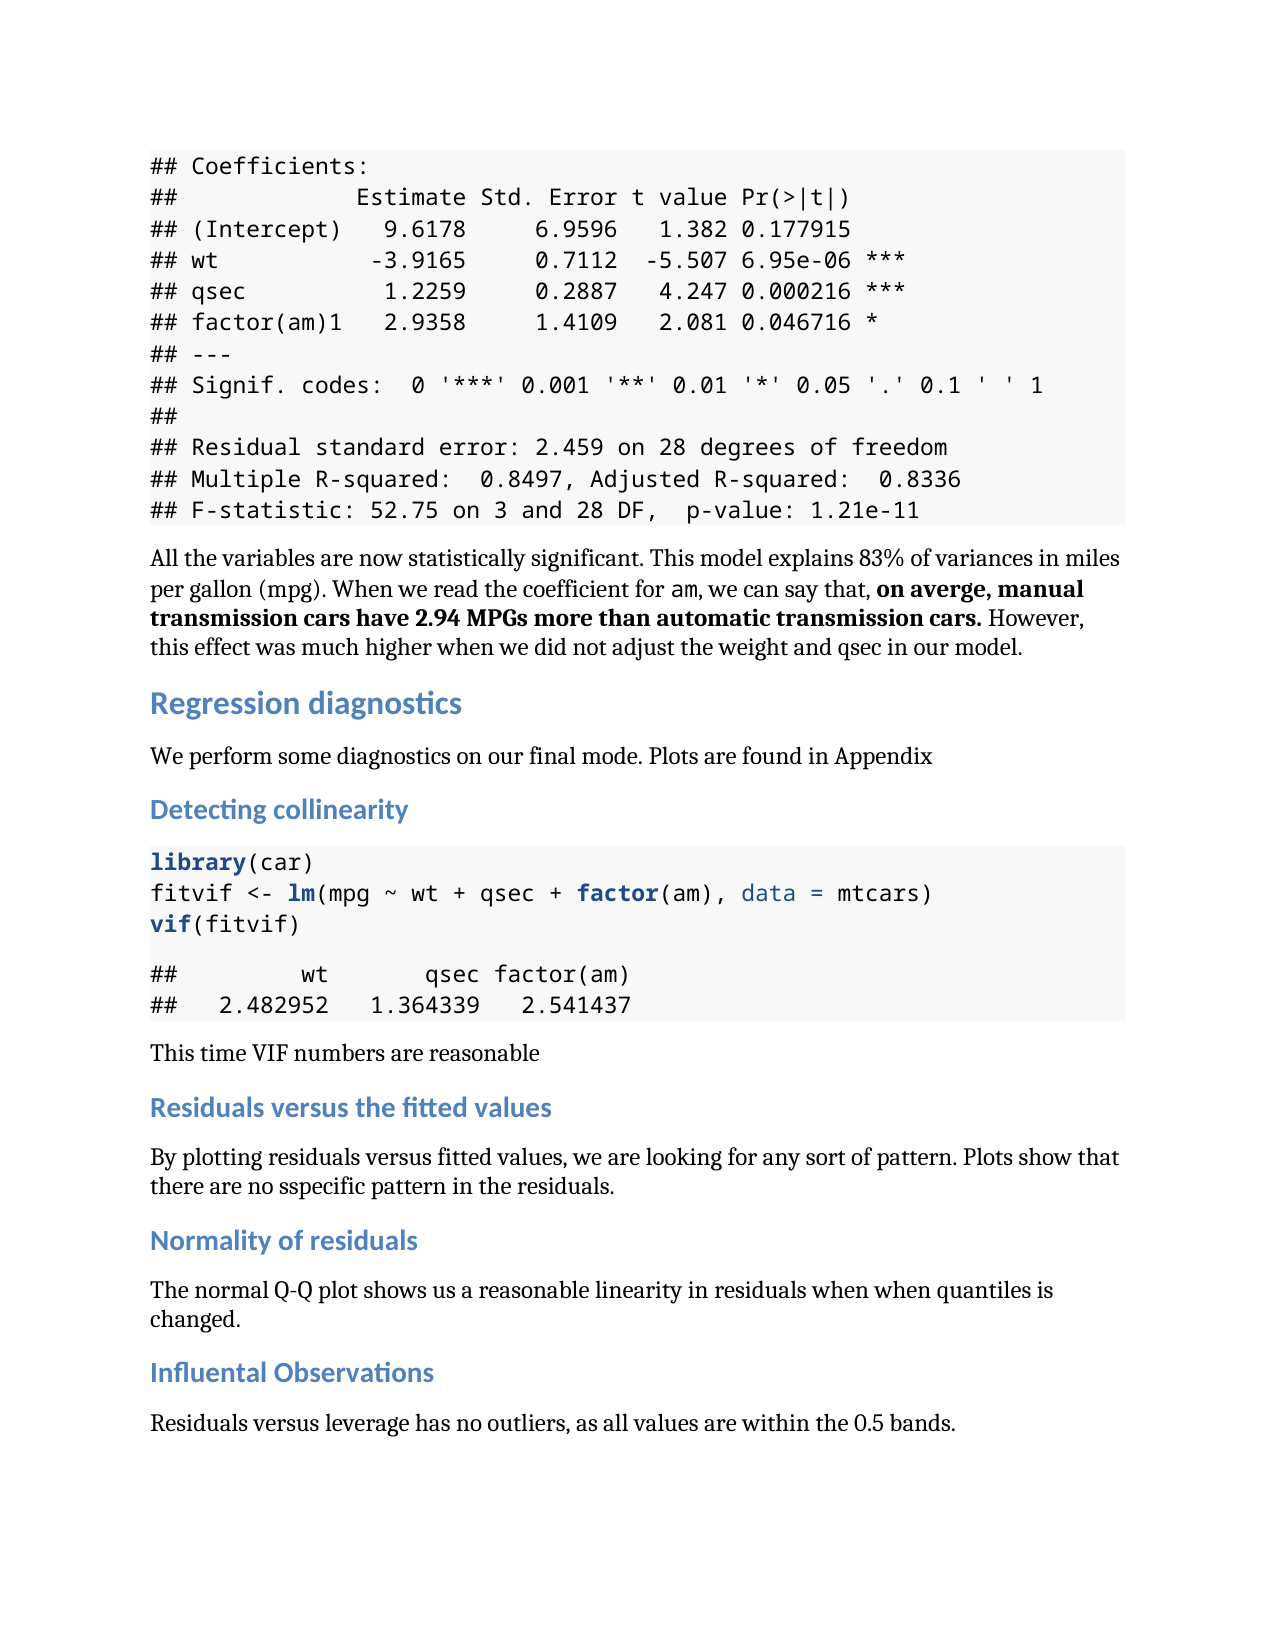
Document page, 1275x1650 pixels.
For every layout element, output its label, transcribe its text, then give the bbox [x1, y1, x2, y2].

subtitle Normality of residuals [150, 1222, 1125, 1257]
text ## wt qsec factor(am) ## 2.482952 1.364339 2.541437 [150, 958, 1125, 1021]
subtitle Regression diagnostics [150, 682, 1125, 723]
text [150, 150, 1125, 525]
subtitle Influental Observations [150, 1354, 1125, 1390]
text The normal Q-Q plot shows us a reasonable linearity in residuals when when quantiles is changed. [150, 1276, 1125, 1333]
text We perform some diagnostics on our final mode. Plots are found in Appendix [150, 742, 1125, 770]
text All the variables are now statistically significant. This model explains 83% of variances in miles per gallon (mpg). When we read the coefficient for am, we can say that, on averge, manual transmission cars have 2.94 MPGs more than automatic transmission cars. However, this effect was much higher when we did not adjust the weight and qsec in our model. [150, 544, 1125, 661]
text This time VIF numbers are reasonable [150, 1039, 1125, 1068]
subtitle Residuals versus the fitted values [150, 1089, 1125, 1124]
subtitle Detecting collinearity [150, 791, 1125, 827]
text library(car) fitvif <- lm(mpg ~ wt + qsec + factor(am), data = mtcars) vif(fitvif) [301, 846, 1125, 939]
text Residuals versus leverage has no outliers, as all values are within the 0.5 bands. [150, 1409, 1125, 1437]
text By plotting residuals versus fitted values, we are looking for any sort of pattern. Plots show that there are no sspecific pattern in the residuals. [150, 1143, 1125, 1201]
